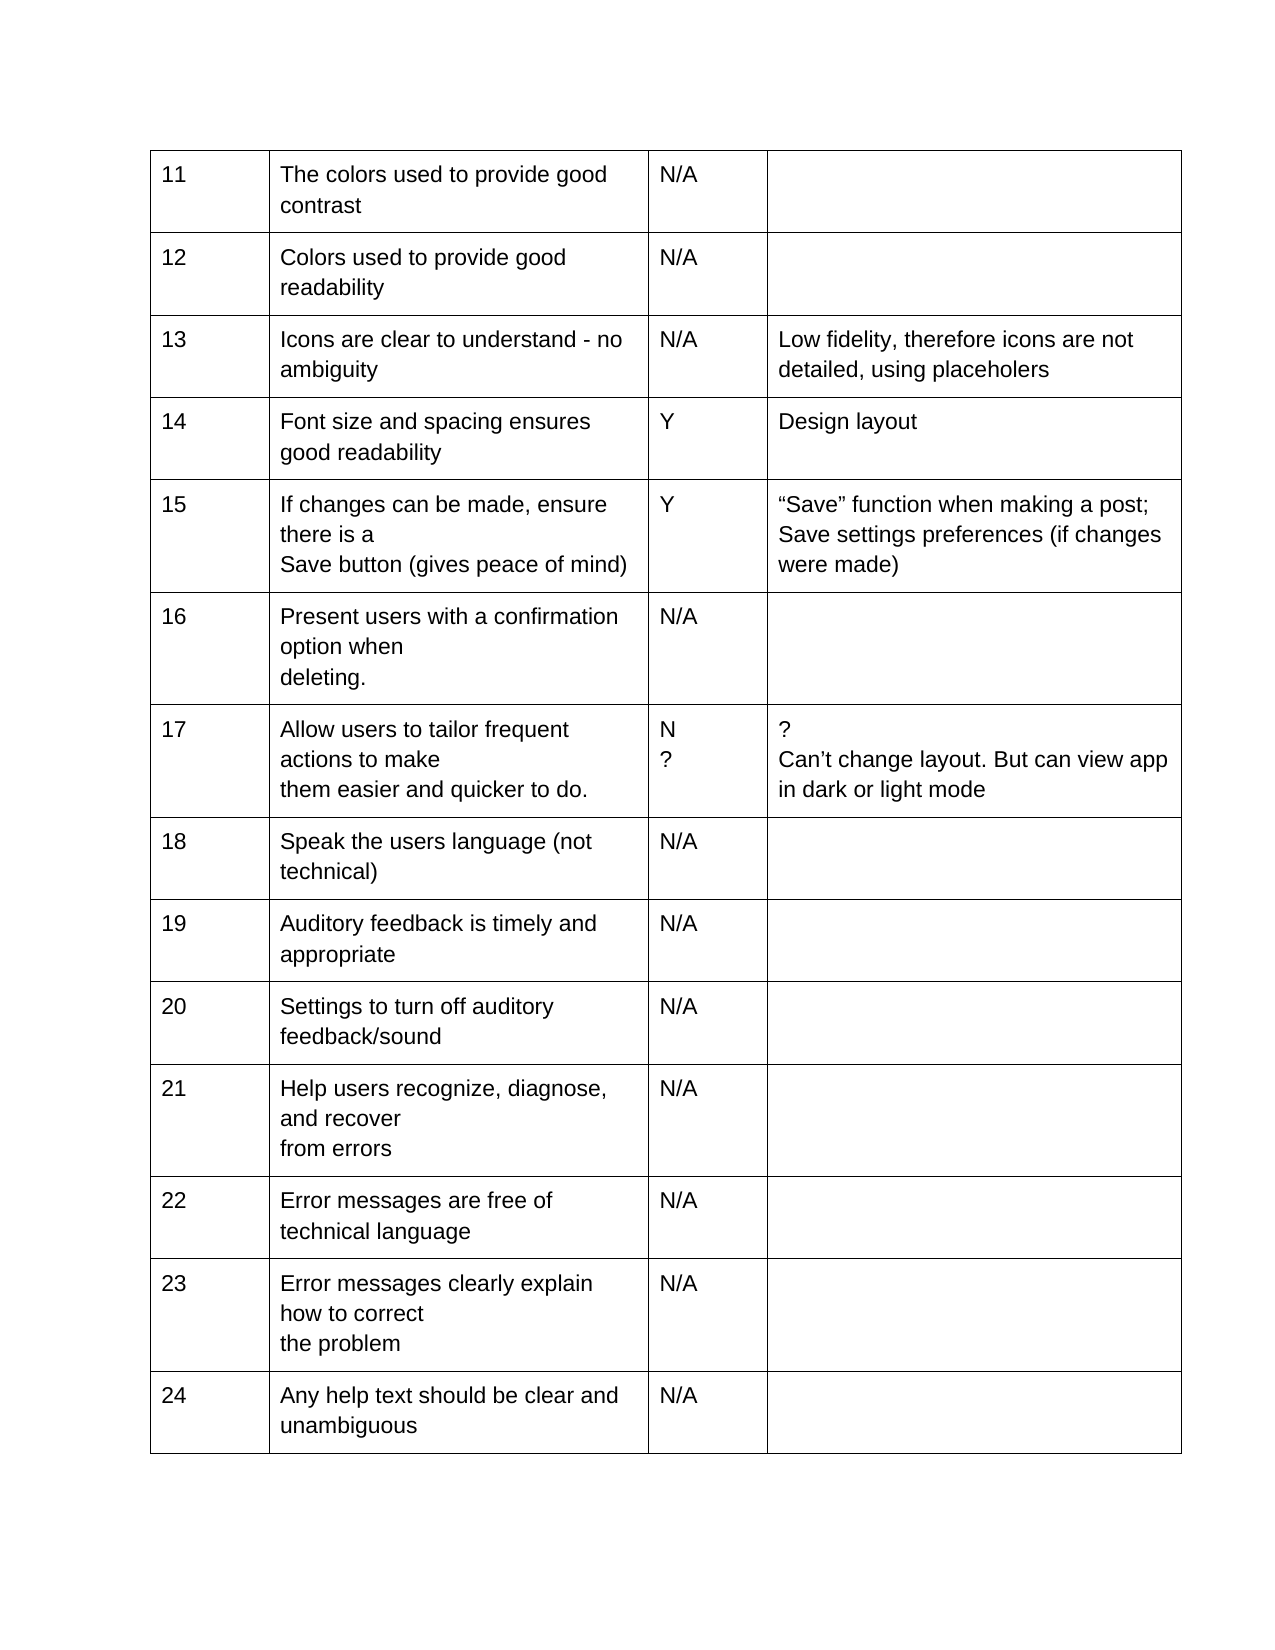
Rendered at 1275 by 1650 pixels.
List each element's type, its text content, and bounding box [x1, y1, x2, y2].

table_cell [768, 233, 1181, 314]
table_cell [768, 593, 1181, 704]
table_cell [768, 818, 1181, 899]
table_cell Settings to turn off auditory feedback/sound [270, 982, 648, 1063]
table_cell 18 [151, 818, 269, 899]
table_cell N/A [649, 900, 767, 981]
table_cell 22 [151, 1177, 269, 1258]
table_cell 20 [151, 982, 269, 1063]
table_cell 12 [151, 233, 269, 314]
table_cell Icons are clear to understand - no ambiguity [270, 316, 648, 397]
table_cell 24 [151, 1372, 269, 1453]
table_cell 13 [151, 316, 269, 397]
table_cell N/A [649, 1177, 767, 1258]
table_cell Present users with a confirmation option when deleting. [270, 593, 648, 704]
table_cell [768, 1065, 1181, 1176]
table_cell Speak the users language (not technical) [270, 818, 648, 899]
table_cell Y [649, 480, 767, 592]
table_cell Any help text should be clear and unambiguous [270, 1372, 648, 1453]
table_cell 21 [151, 1065, 269, 1176]
table_cell [768, 1259, 1181, 1371]
table_cell Design layout [768, 398, 1181, 479]
table_cell [768, 982, 1181, 1063]
table_cell [768, 900, 1181, 981]
table_cell [768, 151, 1181, 232]
table_cell N/A [649, 818, 767, 899]
table_cell N/A [649, 233, 767, 314]
table_cell N/A [649, 1372, 767, 1453]
table_cell N/A [649, 1065, 767, 1176]
table_cell 19 [151, 900, 269, 981]
table_cell N ? [649, 705, 767, 817]
table_cell 15 [151, 480, 269, 592]
table_cell ? Can’t change layout. But can view app in dark or light mode [768, 705, 1181, 817]
table_cell 14 [151, 398, 269, 479]
table_cell Y [649, 398, 767, 479]
table_cell Help users recognize, diagnose, and recover from errors [270, 1065, 648, 1176]
table_cell Font size and spacing ensures good readability [270, 398, 648, 479]
table_cell The colors used to provide good contrast [270, 151, 648, 232]
table_cell Low fidelity, therefore icons are not detailed, using placeholers [768, 316, 1181, 397]
table_cell N/A [649, 593, 767, 704]
table_cell Error messages clearly explain how to correct the problem [270, 1259, 648, 1371]
table_cell 17 [151, 705, 269, 817]
table_cell If changes can be made, ensure there is a Save button (gives peace of mind) [270, 480, 648, 592]
table_cell N/A [649, 982, 767, 1063]
table_cell 16 [151, 593, 269, 704]
table_cell N/A [649, 151, 767, 232]
table_cell Auditory feedback is timely and appropriate [270, 900, 648, 981]
table_cell N/A [649, 1259, 767, 1371]
table_cell Colors used to provide good readability [270, 233, 648, 314]
table_cell 11 [151, 151, 269, 232]
table_cell Allow users to tailor frequent actions to make them easier and quicker to do. [270, 705, 648, 817]
table_cell [768, 1177, 1181, 1258]
table_cell N/A [649, 316, 767, 397]
table_cell Error messages are free of technical language [270, 1177, 648, 1258]
table_cell “Save” function when making a post; Save settings preferences (if changes were made) [768, 480, 1181, 592]
table_cell 23 [151, 1259, 269, 1371]
table_cell [768, 1372, 1181, 1453]
